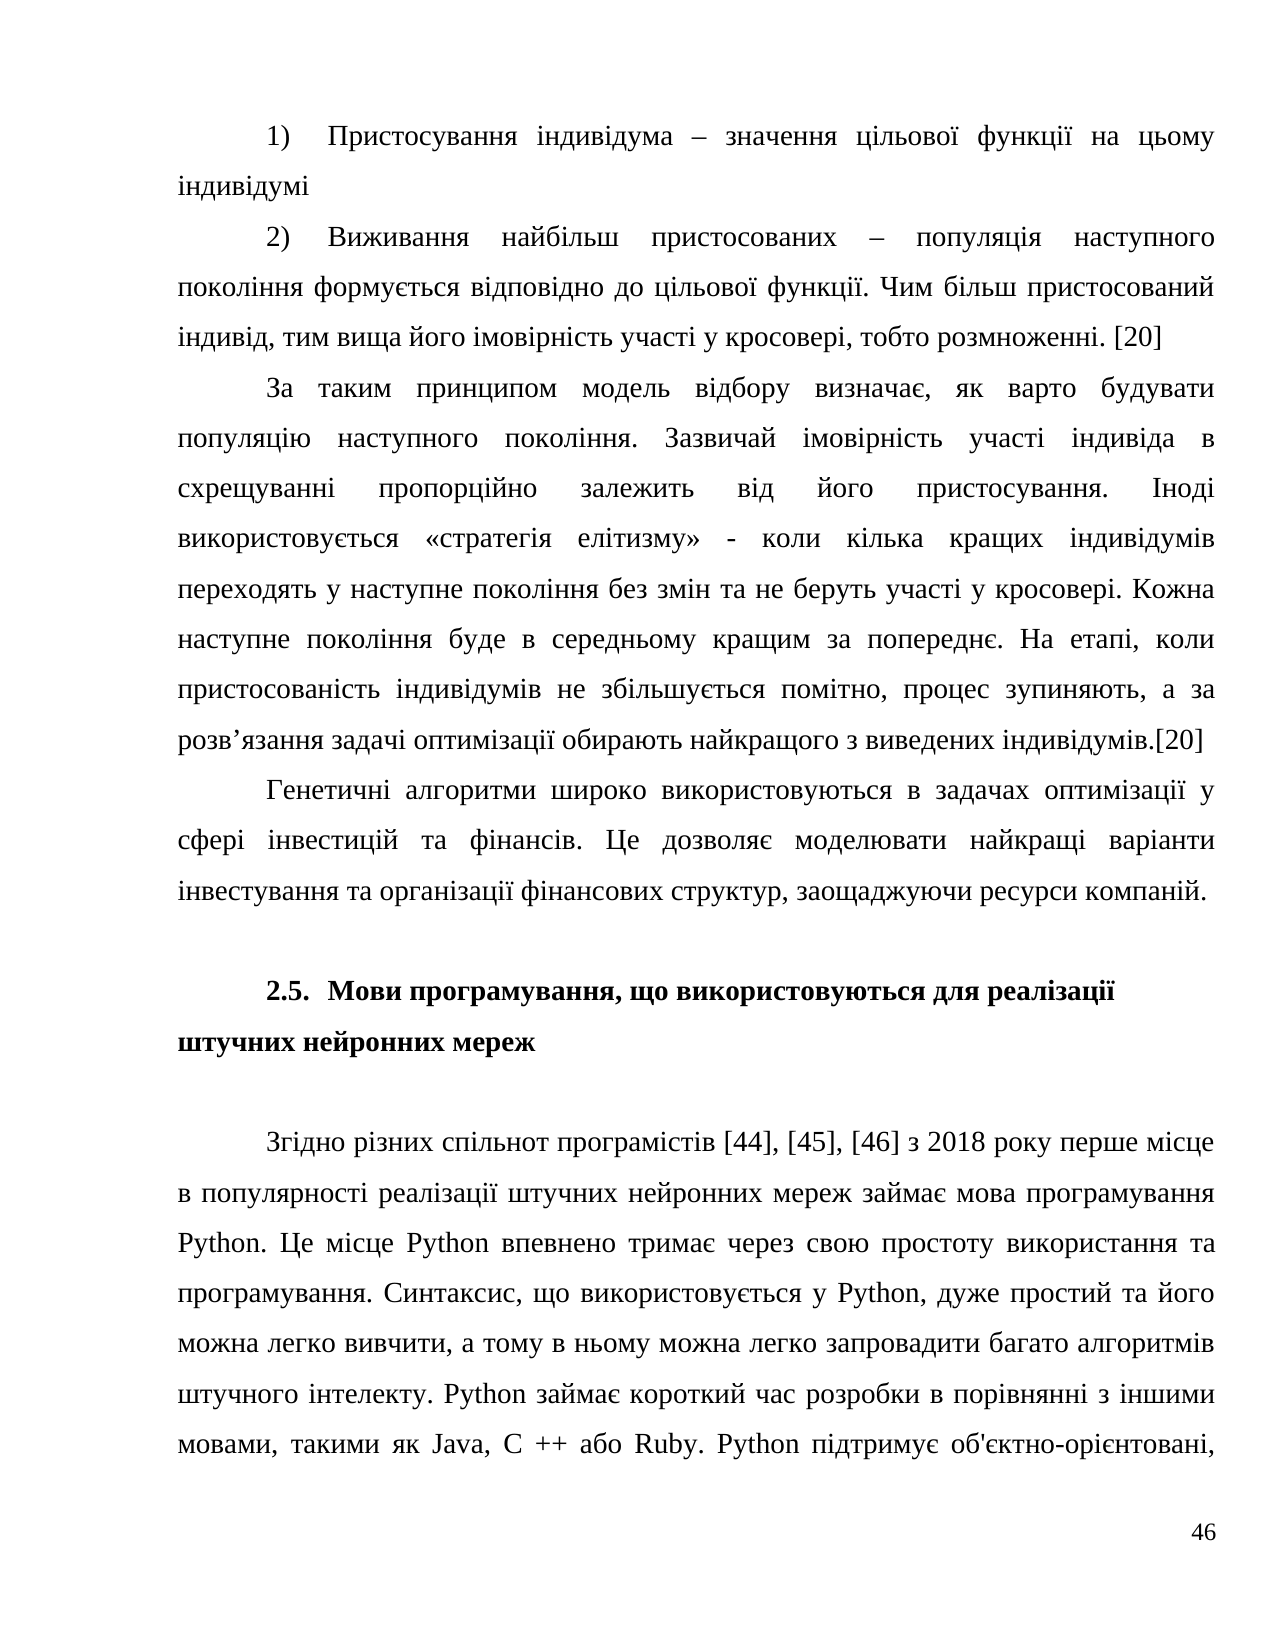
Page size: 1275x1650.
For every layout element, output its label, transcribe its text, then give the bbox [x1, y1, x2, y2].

text За таким принципом модель відбору визначає, як варто будувати популяцію наступного покоління. Зазвичай імовірність участі індивіда в схрещуванні пропорційно залежить від його пристосування. Іноді використовується «стратегія елітизму» - коли кілька кращих індивідумів переходять у наступне покоління без змін та не беруть участі у кросовері. Кожна наступне покоління буде в середньому кращим за попереднє. На етапі, коли пристосованість індивідумів не збільшується помітно, процес зупиняють, а за розв’язання задачі оптимізації обирають найкращого з виведених індивідумів.[20] [177, 370, 1216, 755]
list Виживання найбільш пристосованих – популяція наступного покоління формується відповідно до цільової функції. Чим більш пристосований індивід, тим вища його імовірність участі у кросовері, тобто розмноженні. [20] [177, 219, 1216, 353]
list Мови програмування, що використовуються для реалізації штучних нейронних мереж [177, 973, 1216, 1057]
list Пристосування індивідума – значення цільової функції на цьому індивідумі [177, 118, 1216, 202]
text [177, 1124, 1216, 1460]
text Генетичні алгоритми широко використовуються в задачах оптимізації у сфері інвестицій та фінансів. Це дозволяє моделювати найкращі варіанти інвестування та організації фінансових структур, заощаджуючи ресурси компаній. [177, 772, 1216, 906]
